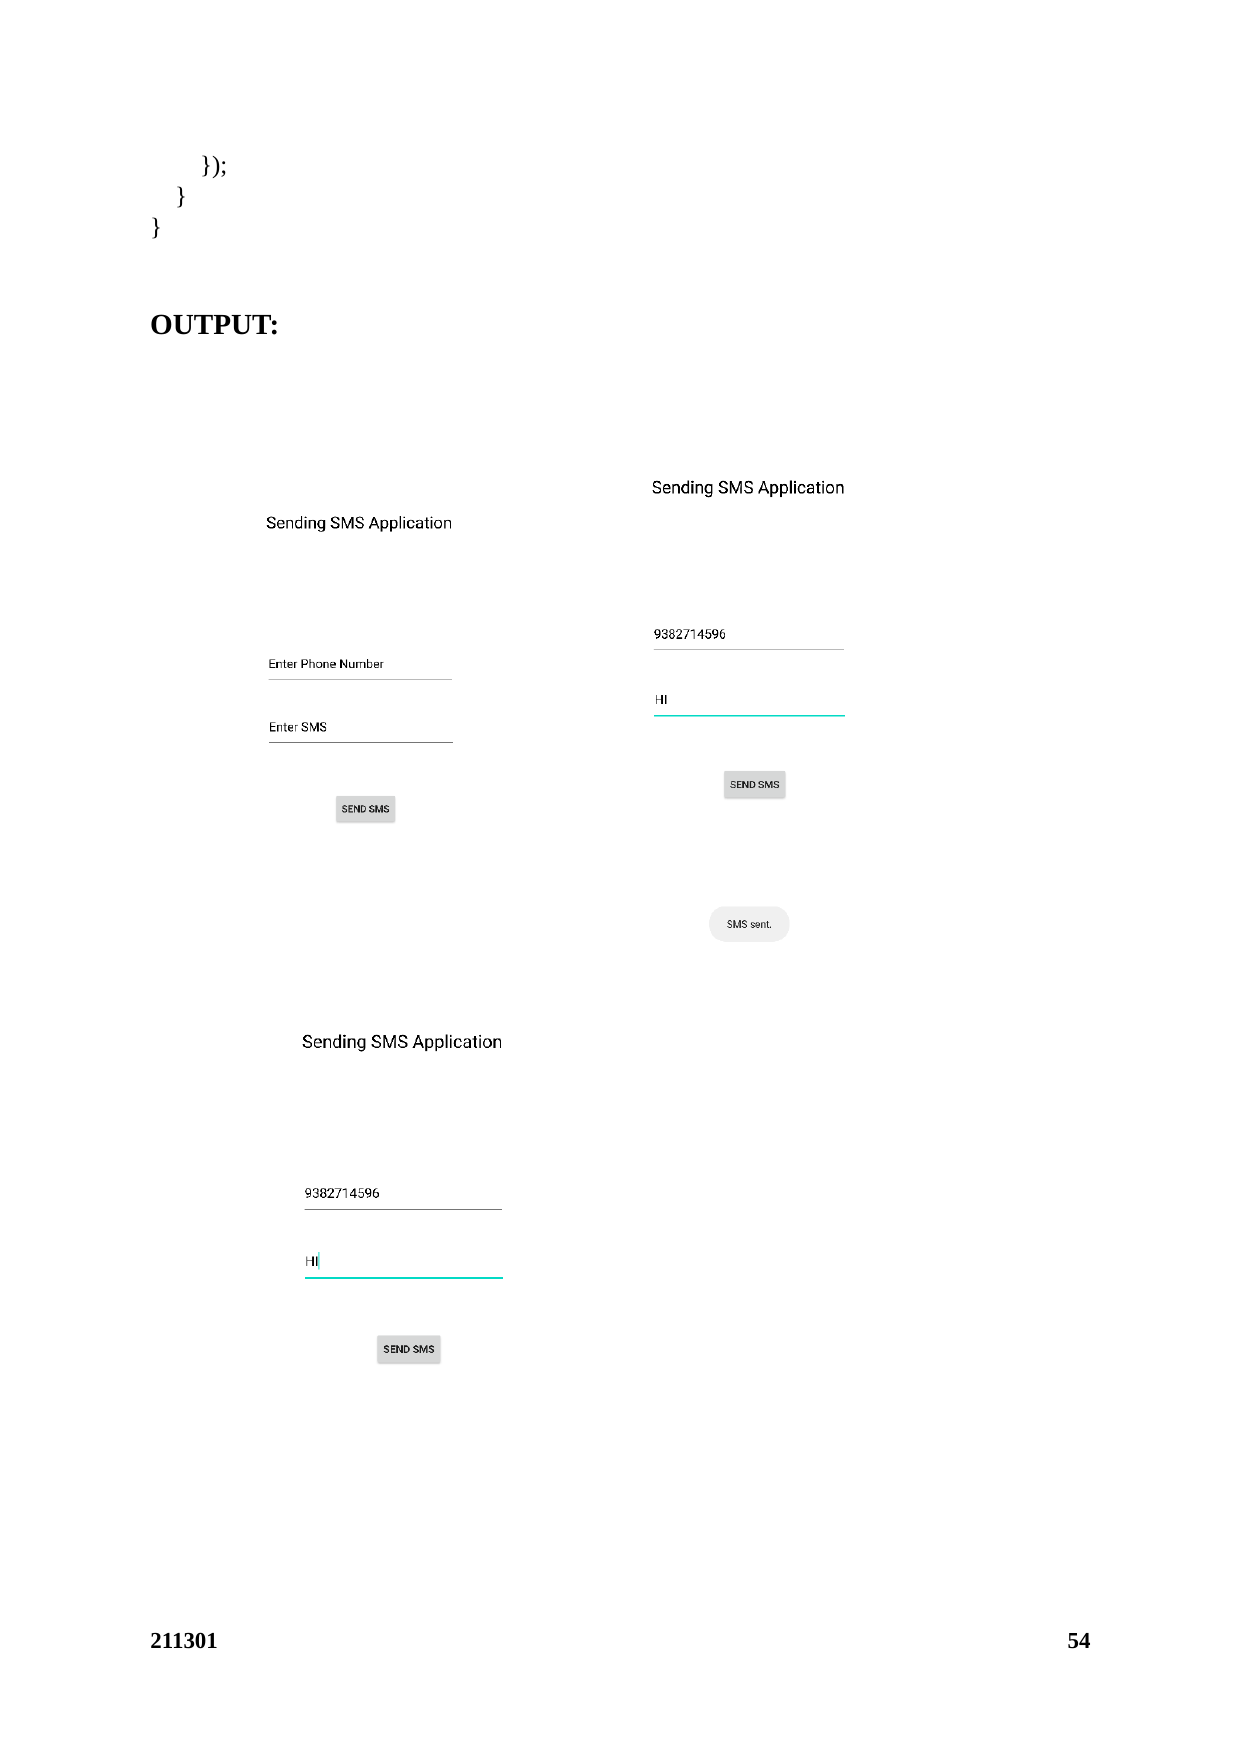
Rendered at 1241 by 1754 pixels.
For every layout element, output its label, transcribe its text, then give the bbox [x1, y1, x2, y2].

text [150, 150, 1090, 241]
text OUTPUT: [150, 307, 1090, 341]
picture [616, 379, 878, 950]
picture [223, 413, 553, 1514]
